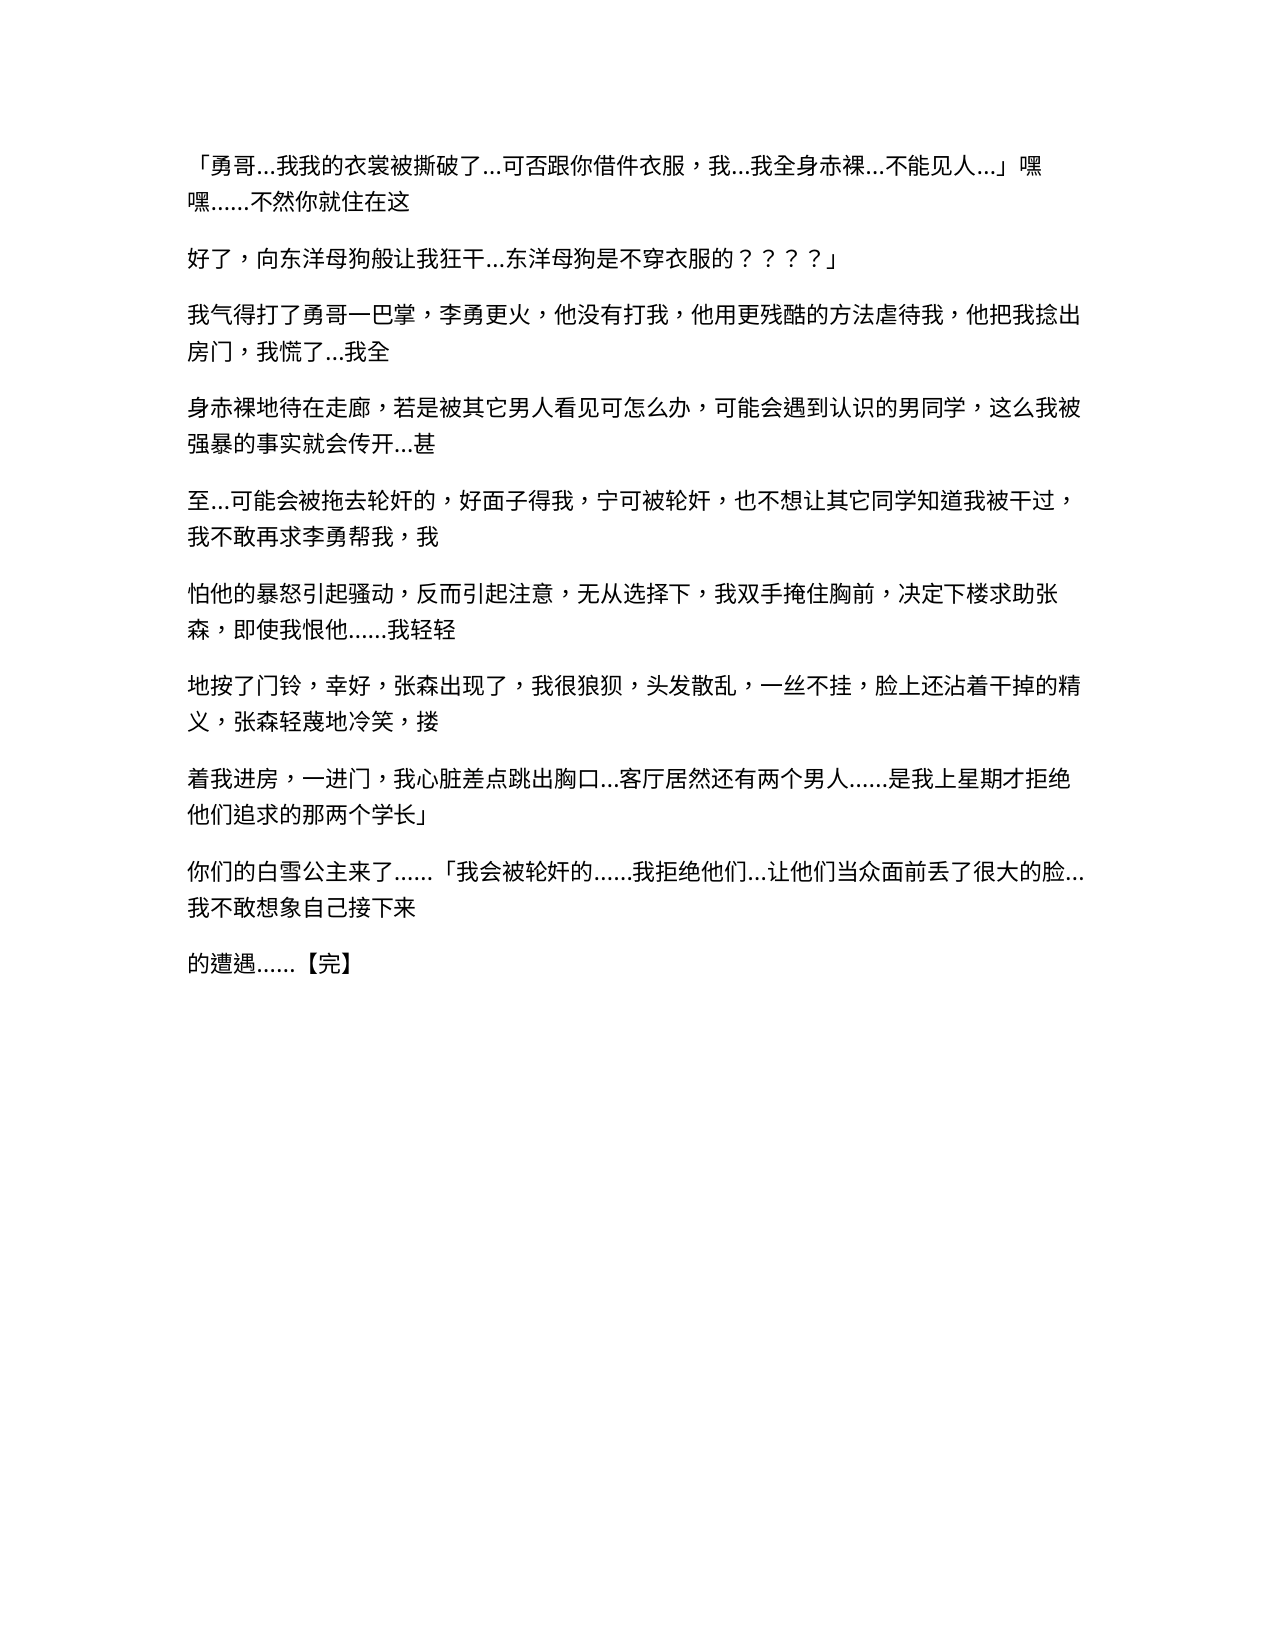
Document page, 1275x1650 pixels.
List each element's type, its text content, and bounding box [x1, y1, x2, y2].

text 的遭遇……【完】 [187, 948, 1087, 980]
text 地按了门铃，幸好，张森出现了，我很狼狈，头发散乱，一丝不挂，脸上还沾着干掉的精义，张森轻蔑地冷笑，搂 [187, 670, 1087, 737]
text 至…可能会被拖去轮奸的，好面子得我，宁可被轮奸，也不想让其它同学知道我被干过，我不敢再求李勇帮我，我 [187, 485, 1087, 552]
text 我气得打了勇哥一巴掌，李勇更火，他没有打我，他用更残酷的方法虐待我，他把我捻出房门，我慌了…我全 [187, 299, 1087, 367]
text 好了，向东洋母狗般让我狂干…东洋母狗是不穿衣服的？？？？」 [187, 243, 1087, 274]
text 着我进房，一进门，我心脏差点跳出胸口…客厅居然还有两个男人……是我上星期才拒绝他们追求的那两个学长」 [187, 763, 1087, 830]
text 身赤裸地待在走廊，若是被其它男人看见可怎么办，可能会遇到认识的男同学，这么我被强暴的事实就会传开…甚 [187, 392, 1087, 459]
text 「勇哥…我我的衣裳被撕破了…可否跟你借件衣服，我…我全身赤裸…不能见人…」嘿嘿……不然你就住在这 [187, 150, 1087, 217]
text 怕他的暴怒引起骚动，反而引起注意，无从选择下，我双手掩住胸前，决定下楼求助张森，即使我恨他……我轻轻 [187, 578, 1087, 645]
text 你们的白雪公主来了……「我会被轮奸的……我拒绝他们…让他们当众面前丢了很大的脸…我不敢想象自己接下来 [187, 856, 1087, 923]
